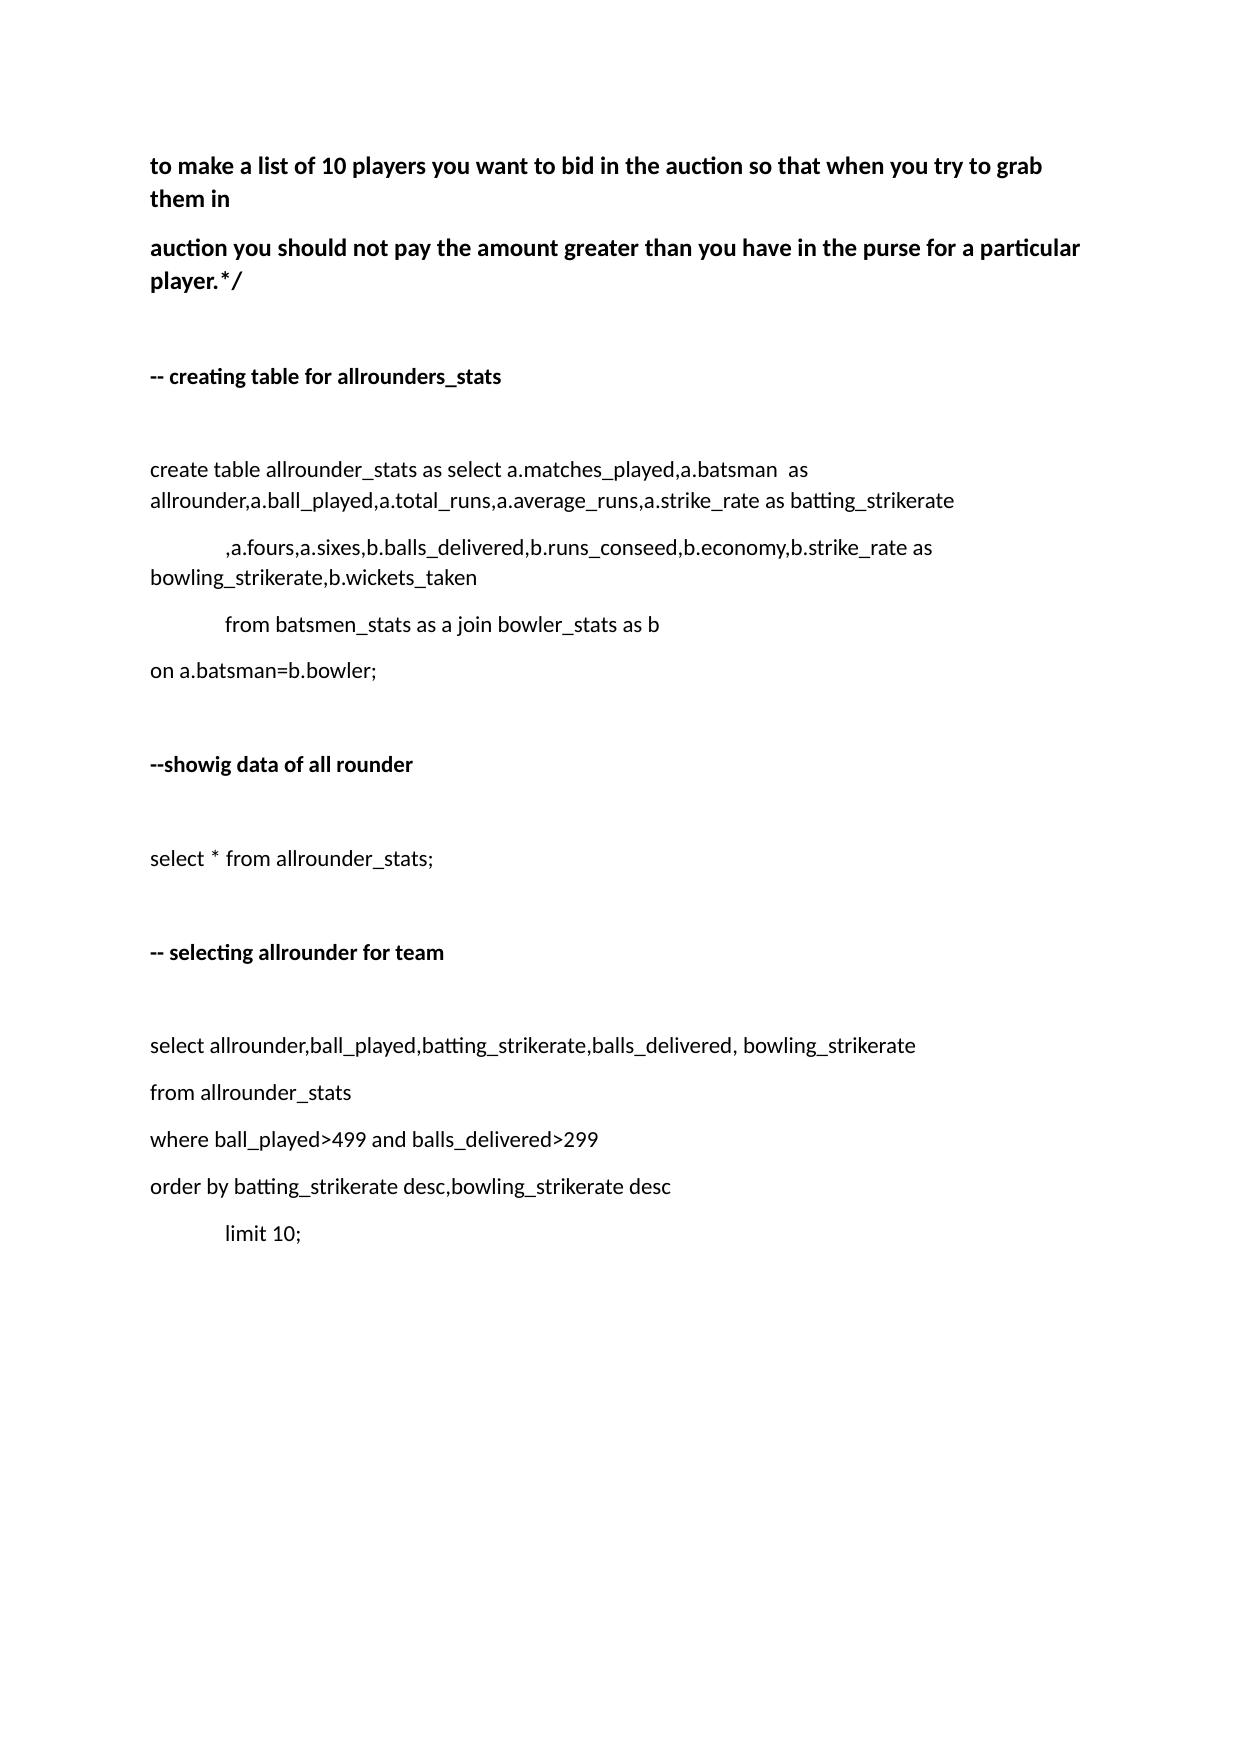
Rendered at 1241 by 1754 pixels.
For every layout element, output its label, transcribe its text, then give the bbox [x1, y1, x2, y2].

text create table allrounder_stats as select a.matches_played,a.batsman as allrounder,a.ball_played,a.total_runs,a.average_runs,a.strike_rate as batting_strikerate [150, 456, 1090, 514]
text select allrounder,ball_played,batting_strikerate,balls_delivered, bowling_strikerate [150, 1032, 1090, 1060]
text on a.batsman=b.bowler; [150, 657, 1090, 685]
text from batsmen_stats as a join bowler_stats as b [150, 610, 1090, 638]
text -- creating table for allrounders_stats [150, 362, 1090, 390]
text to make a list of 10 players you want to bid in the auction so that when you try to grab them in [150, 150, 1090, 213]
text select * from allrounder_stats; [150, 844, 1090, 872]
text ,a.fours,a.sixes,b.balls_delivered,b.runs_conseed,b.economy,b.strike_rate as bowling_strikerate,b.wickets_taken [150, 533, 1090, 591]
text from allrounder_stats [150, 1078, 1090, 1107]
text limit 10; [150, 1219, 1090, 1247]
text -- selecting allrounder for team [150, 938, 1090, 966]
text auction you should not pay the amount greater than you have in the purse for a particular player.*/ [150, 232, 1090, 296]
text order by batting_strikerate desc,bowling_strikerate desc [150, 1172, 1090, 1200]
text --showig data of all rounder [150, 750, 1090, 778]
text where ball_played>499 and balls_delivered>299 [150, 1125, 1090, 1153]
